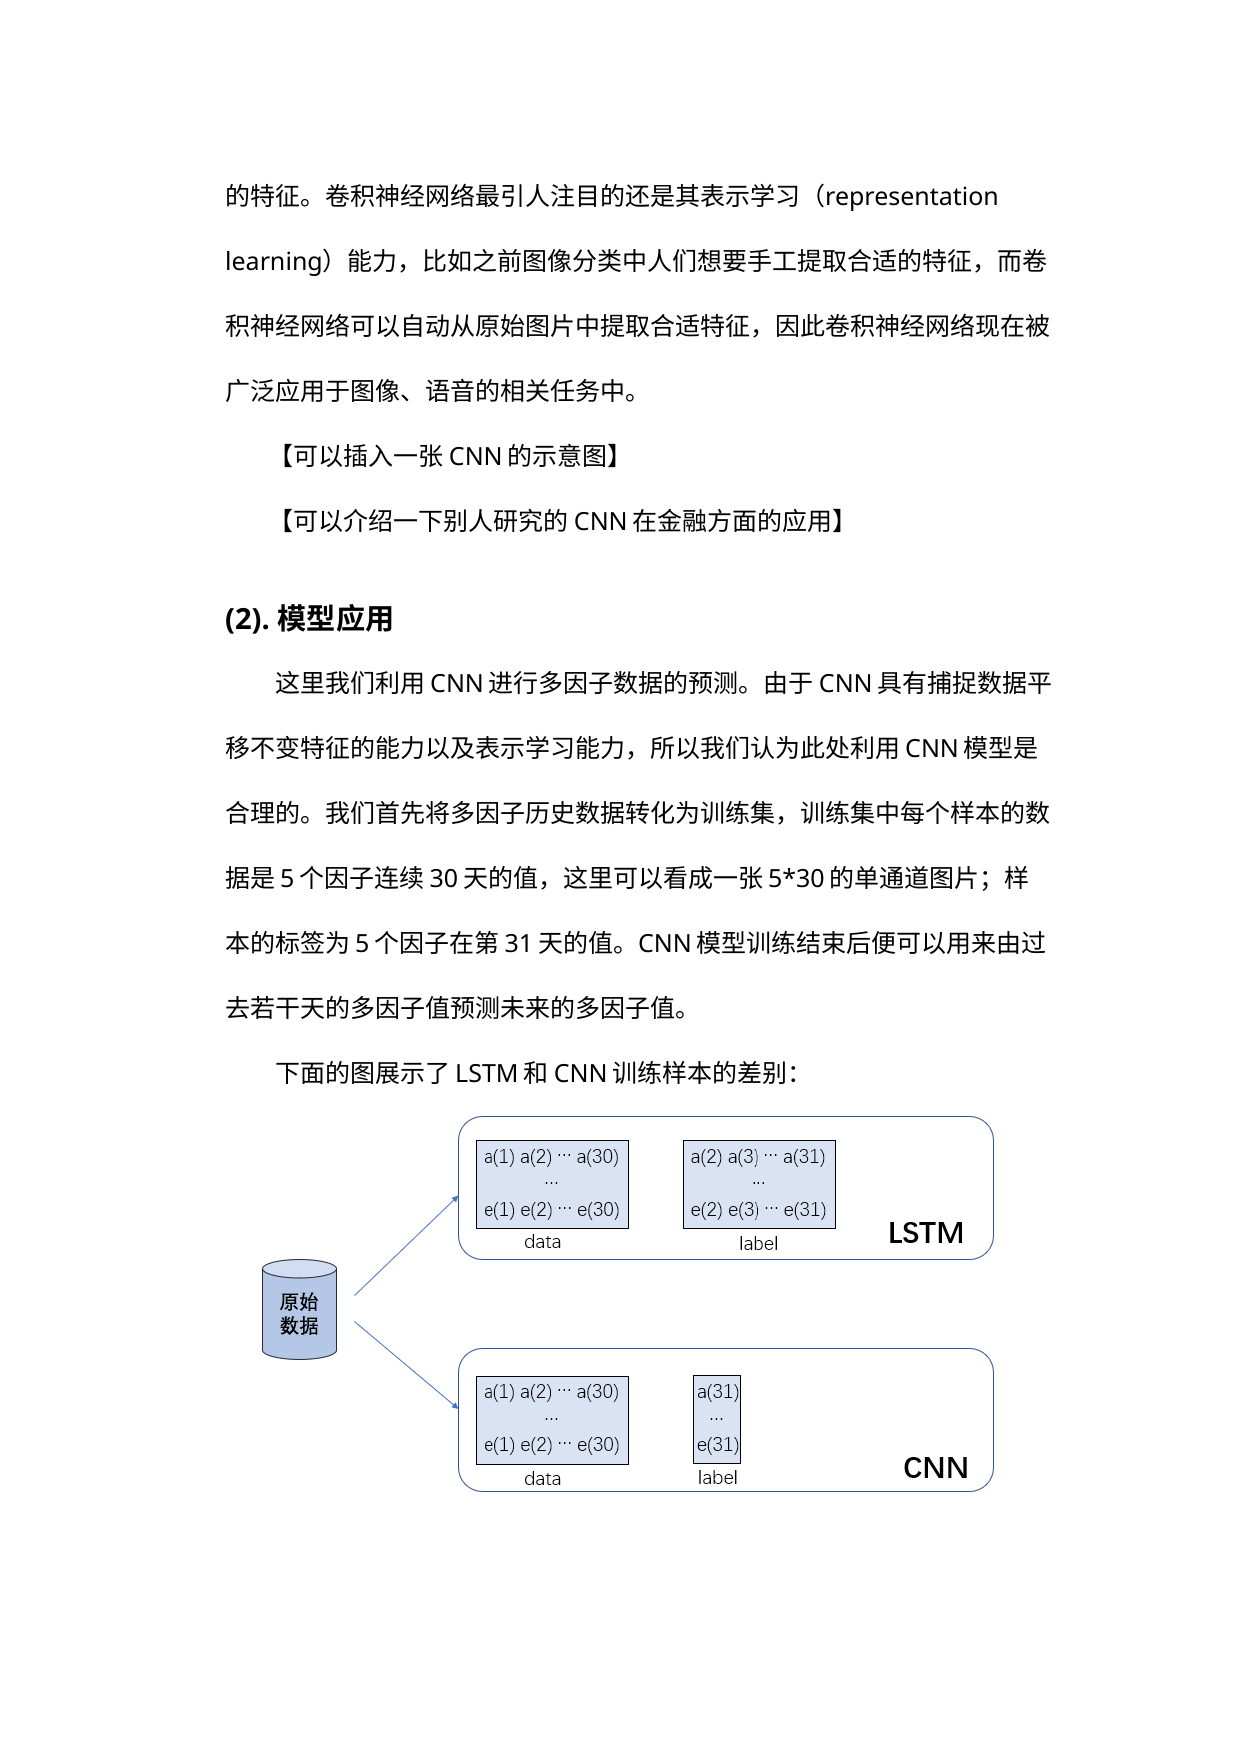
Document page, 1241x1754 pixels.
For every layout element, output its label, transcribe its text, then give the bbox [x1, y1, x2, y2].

list (2). 模型应用 [225, 584, 1053, 649]
text 【可以介绍一下别人研究的CNN在金融方面的应用】 [225, 487, 1053, 552]
list 下面的图展示了LSTM和CNN训练样本的差别： [269, 1039, 1053, 1104]
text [225, 162, 1053, 422]
list 这里我们利用CNN进行多因子数据的预测。由于CNN具有捕捉数据平移不变特征的能力以及表示学习能力，所以我们认为此处利用CNN模型是合理的。我们首先将多因子历史数据转化为训练集，训练集中每个样本的数据是5个因子连续30天的值，这里可以看成一张5*30的单通道图片；样本的标签为5个因子在第31天的值。CNN模型训练结束后便可以用来由过去若干天的多因子值预测未来的多因子值。 [225, 649, 1053, 1039]
picture [225, 1104, 1023, 1522]
text 【可以插入一张CNN的示意图】 [225, 422, 1053, 487]
